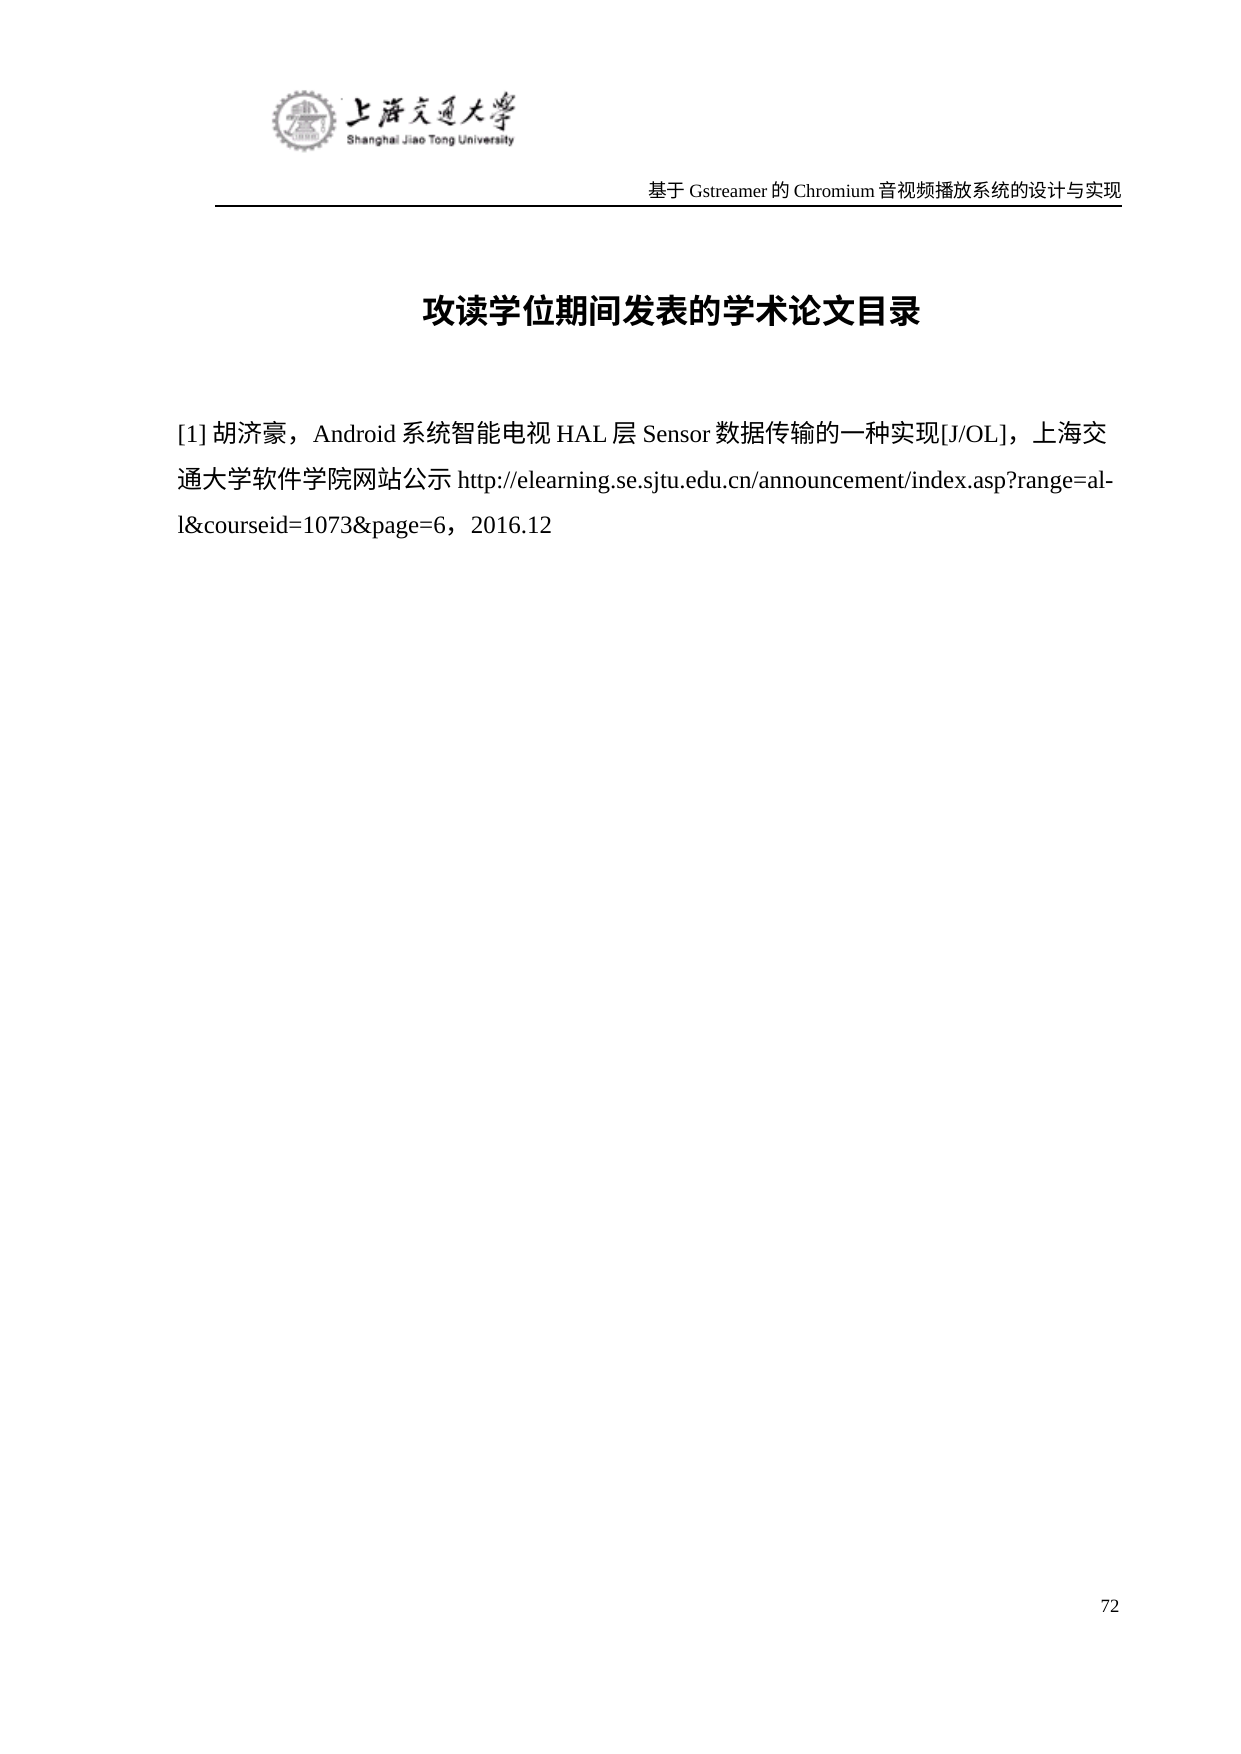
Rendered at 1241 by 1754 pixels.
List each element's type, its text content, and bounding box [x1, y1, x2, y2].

subtitle 攻读学位期间发表的学术论文目录 [177, 284, 1122, 333]
text [1] 胡济豪，Android系统智能电视HAL层Sensor数据传输的一种实现[J/OL]，上海交通大学软件学院网站公示http://elearning.se.sjtu.edu.cn/announcement/index.asp?range=all&courseid=1073&page=6，2016.12 [177, 414, 1122, 541]
picture [252, 73, 531, 156]
